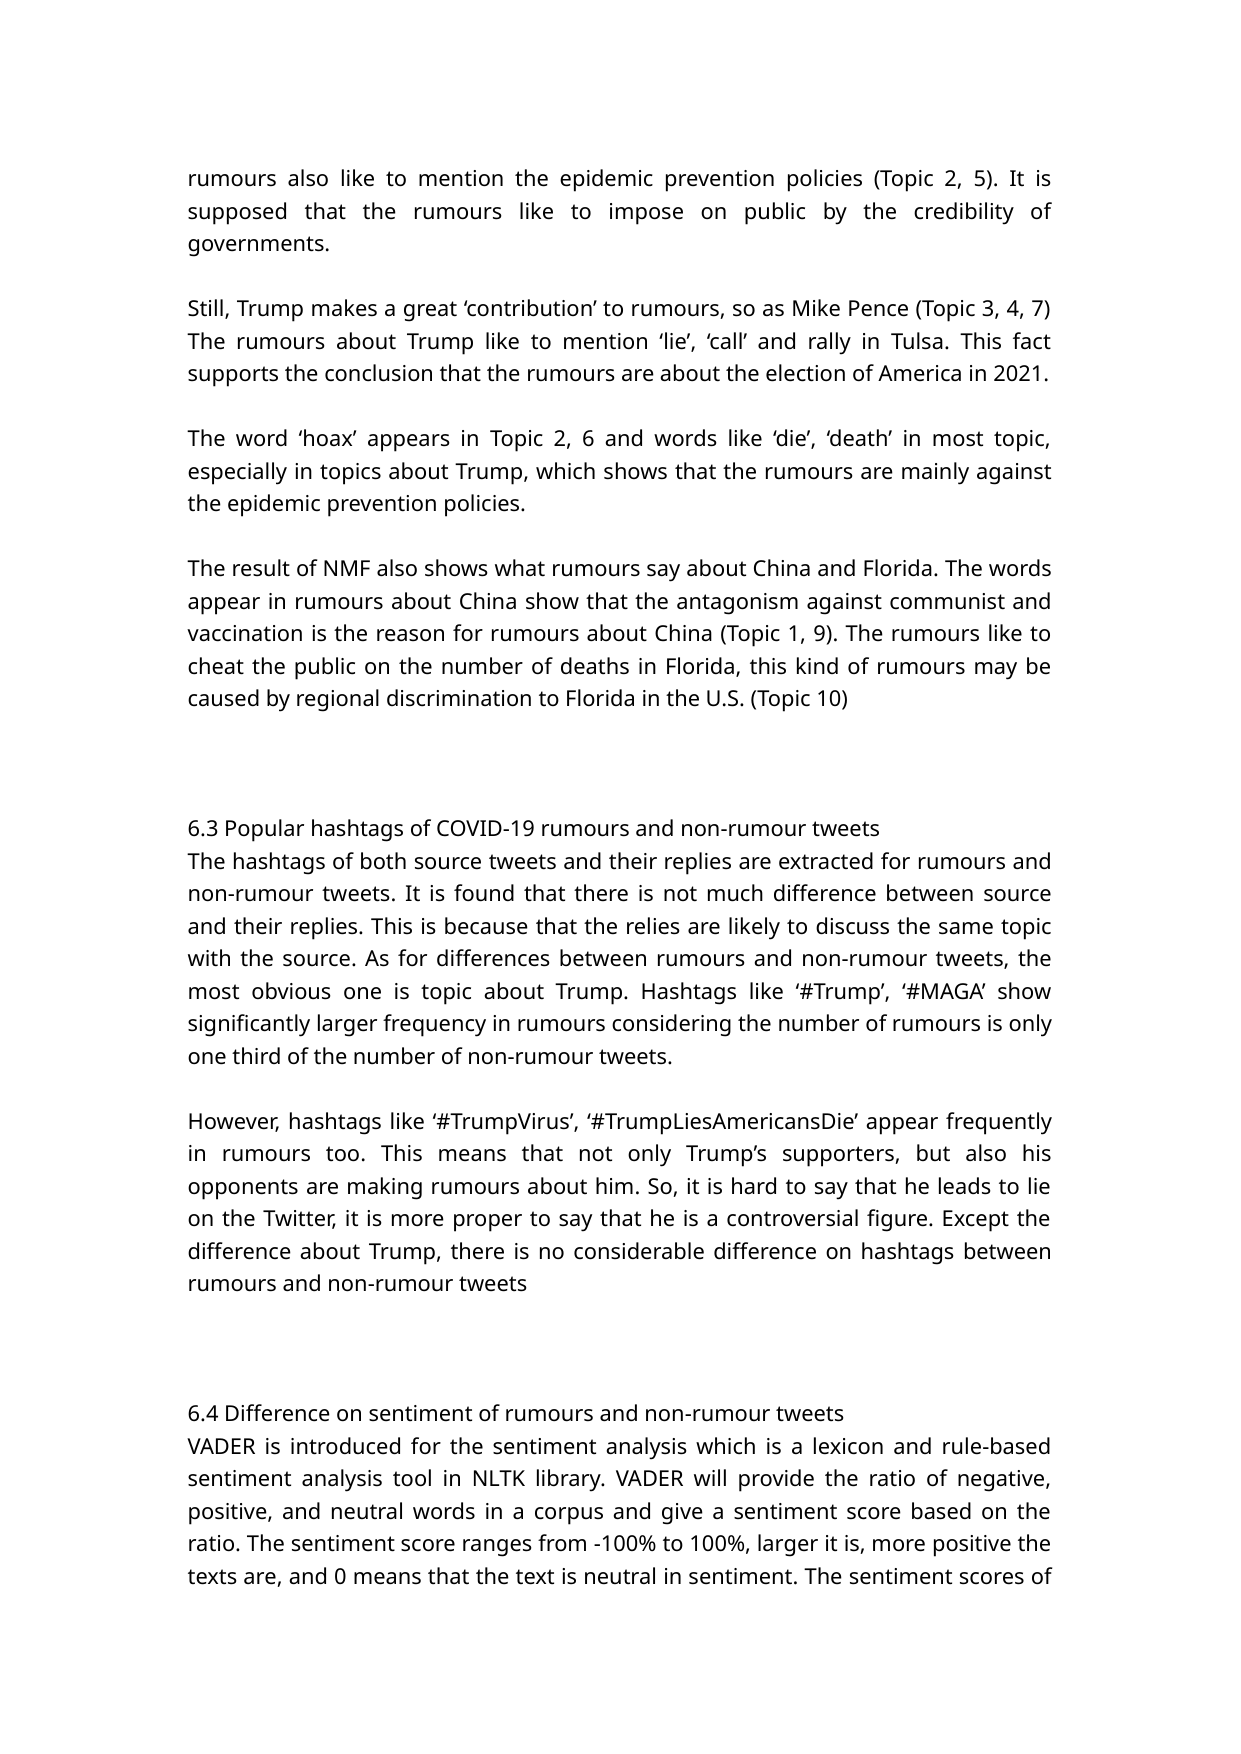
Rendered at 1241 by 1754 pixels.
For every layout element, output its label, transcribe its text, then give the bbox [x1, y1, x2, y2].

text The result of NMF also shows what rumours say about China and Florida. The words appear in rumours about China show that the antagonism against communist and vaccination is the reason for rumours about China (Topic 1, 9). The rumours like to cheat the public on the number of deaths in Florida, this kind of rumours may be caused by regional discrimination to Florida in the U.S. (Topic 10) [187, 552, 1053, 714]
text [187, 1429, 1053, 1592]
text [187, 162, 1053, 259]
text The hashtags of both source tweets and their replies are extracted for rumours and non-rumour tweets. It is found that there is not much difference between source and their replies. This is because that the relies are likely to discuss the same topic with the source. As for differences between rumours and non-rumour tweets, the most obvious one is topic about Trump. Hashtags like ‘#Trump’, ‘#MAGA’ show significantly larger frequency in rumours considering the number of rumours is only one third of the number of non-rumour tweets. [187, 844, 1053, 1072]
text The word ‘hoax’ appears in Topic 2, 6 and words like ‘die’, ‘death’ in most topic, especially in topics about Trump, which shows that the rumours are mainly against the epidemic prevention policies. [187, 422, 1053, 519]
text However, hashtags like ‘#TrumpVirus’, ‘#TrumpLiesAmericansDie’ appear frequently in rumours too. This means that not only Trump’s supporters, but also his opponents are making rumours about him. So, it is hard to say that he leads to lie on the Twitter, it is more proper to say that he is a controversial figure. Except the difference about Trump, there is no considerable difference on hashtags between rumours and non-rumour tweets [187, 1104, 1053, 1299]
text Still, Trump makes a great ‘contribution’ to rumours, so as Mike Pence (Topic 3, 4, 7) The rumours about Trump like to mention ‘lie’, ‘call’ and rally in Tulsa. This fact supports the conclusion that the rumours are about the election of America in 2021. [187, 292, 1053, 389]
text 6.3 Popular hashtags of COVID-19 rumours and non-rumour tweets [187, 812, 1053, 844]
text 6.4 Difference on sentiment of rumours and non-rumour tweets [187, 1397, 1053, 1429]
